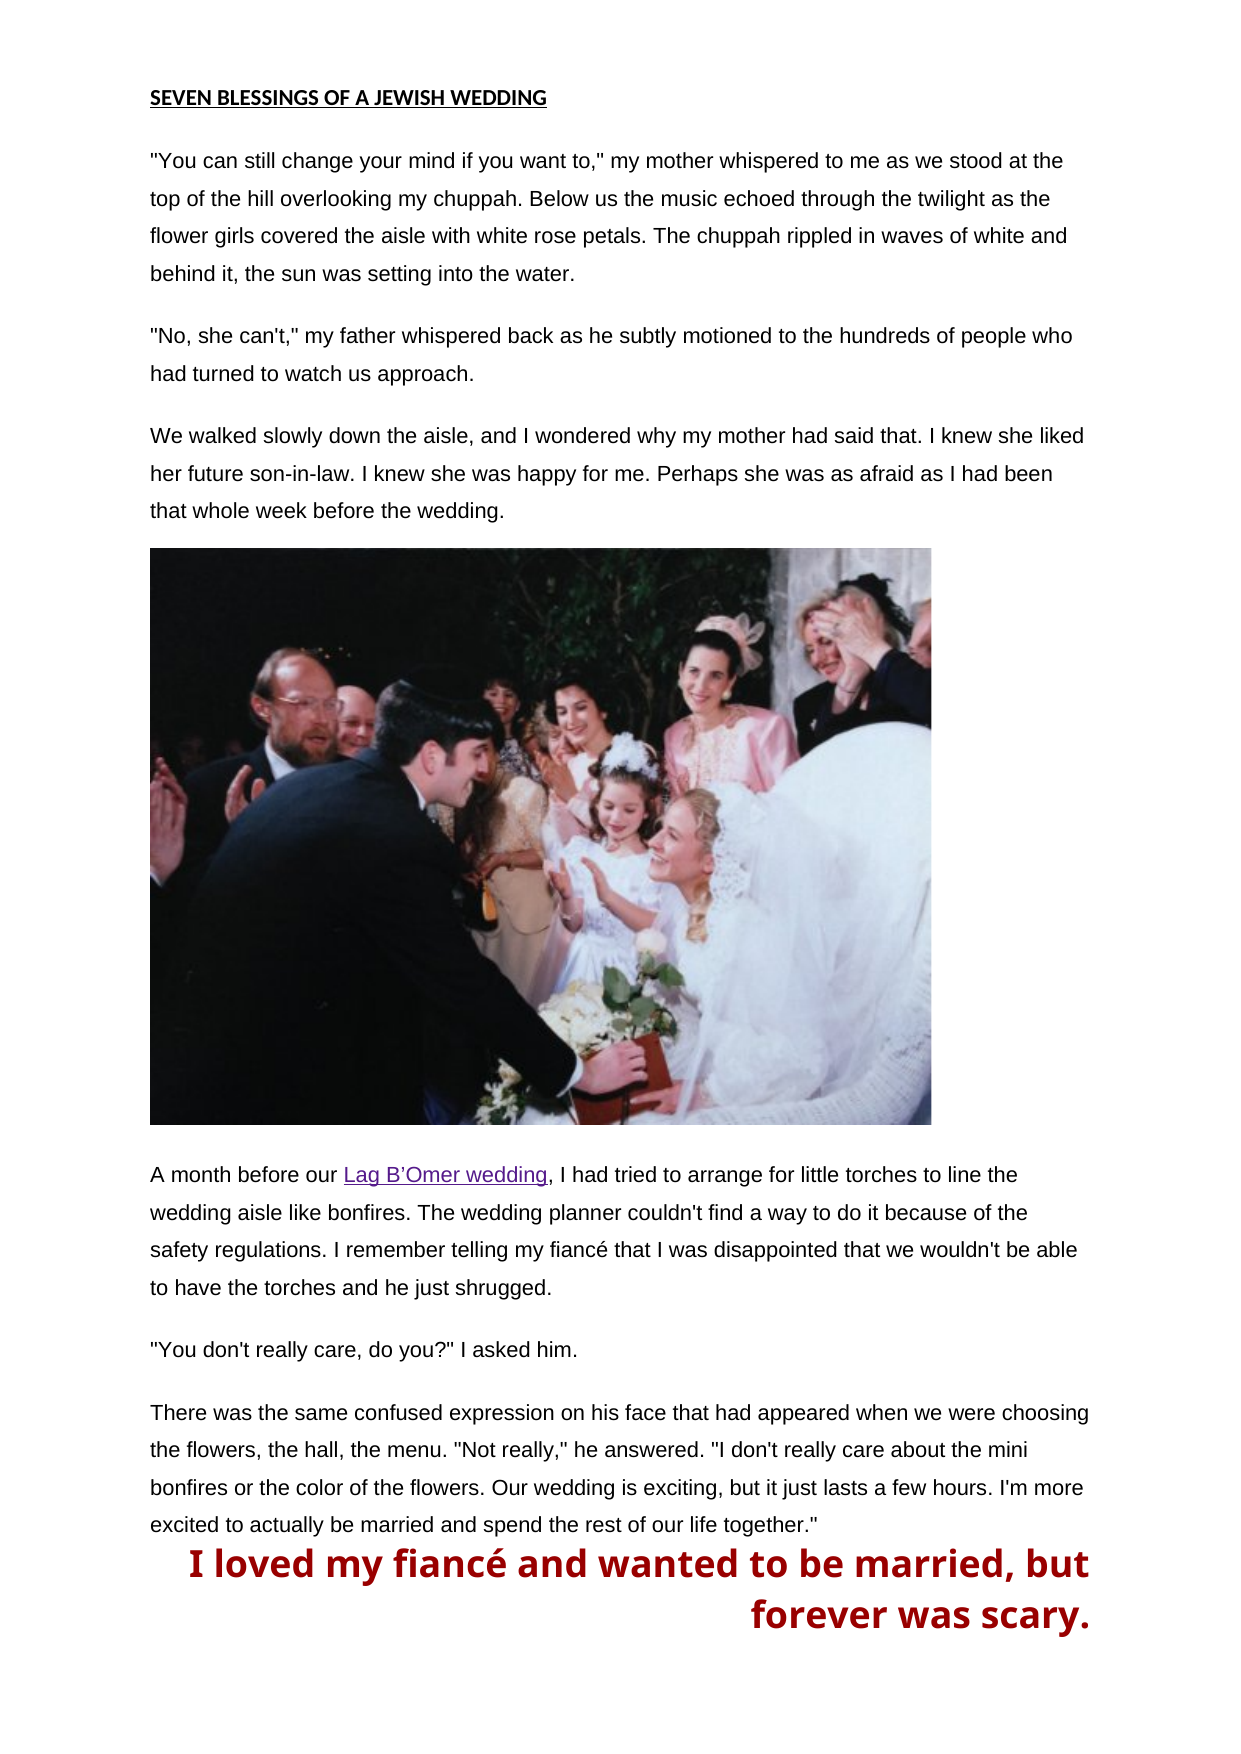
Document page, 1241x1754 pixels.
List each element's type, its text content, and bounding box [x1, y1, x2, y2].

text "You can still change your mind if you want to," my mother whispered to me as we stood at the top of the hill overlooking my chuppah. Below us the music echoed through the twilight as the flower girls covered the aisle with white rose petals. The chuppah rippled in waves of white and behind it, the sun was setting into the water. [150, 136, 1090, 286]
text There was the same confused expression on his face that had appeared when we were choosing the flowers, the hall, the menu. "Not really," he answered. "I don't really care about the mini bonfires or the color of the flowers. Our wedding is exciting, but it just lasts a few hours. I'm more excited to actually be married and spend the rest of our life together." [150, 1387, 1090, 1537]
text SEVEN BLESSINGS OF A JEWISH WEDDING [150, 83, 1090, 111]
picture [150, 548, 932, 1125]
text "No, she can't," my father whispered back as he subtly motioned to the hundreds of people who had turned to watch us approach. [150, 311, 1090, 386]
text A month before our Lag B’Omer wedding, I had tried to arrange for little torches to line the wedding aisle like bonfires. The wedding planner couldn't find a way to do it because of the safety regulations. I remember telling my fiancé that I was disappointed that we wouldn't be able to have the torches and he just shrugged. [150, 1150, 1090, 1300]
text I loved my fiancé and wanted to be married, but forever was scary. [150, 1537, 1090, 1639]
text We walked slowly down the aisle, and I wondered why my mother had said that. I knew she liked her future son-in-law. I knew she was happy for me. Perhaps she was as afraid as I had been that whole week before the wedding. [150, 411, 1090, 523]
text "You don't really care, do you?" I asked him. [150, 1325, 1090, 1362]
